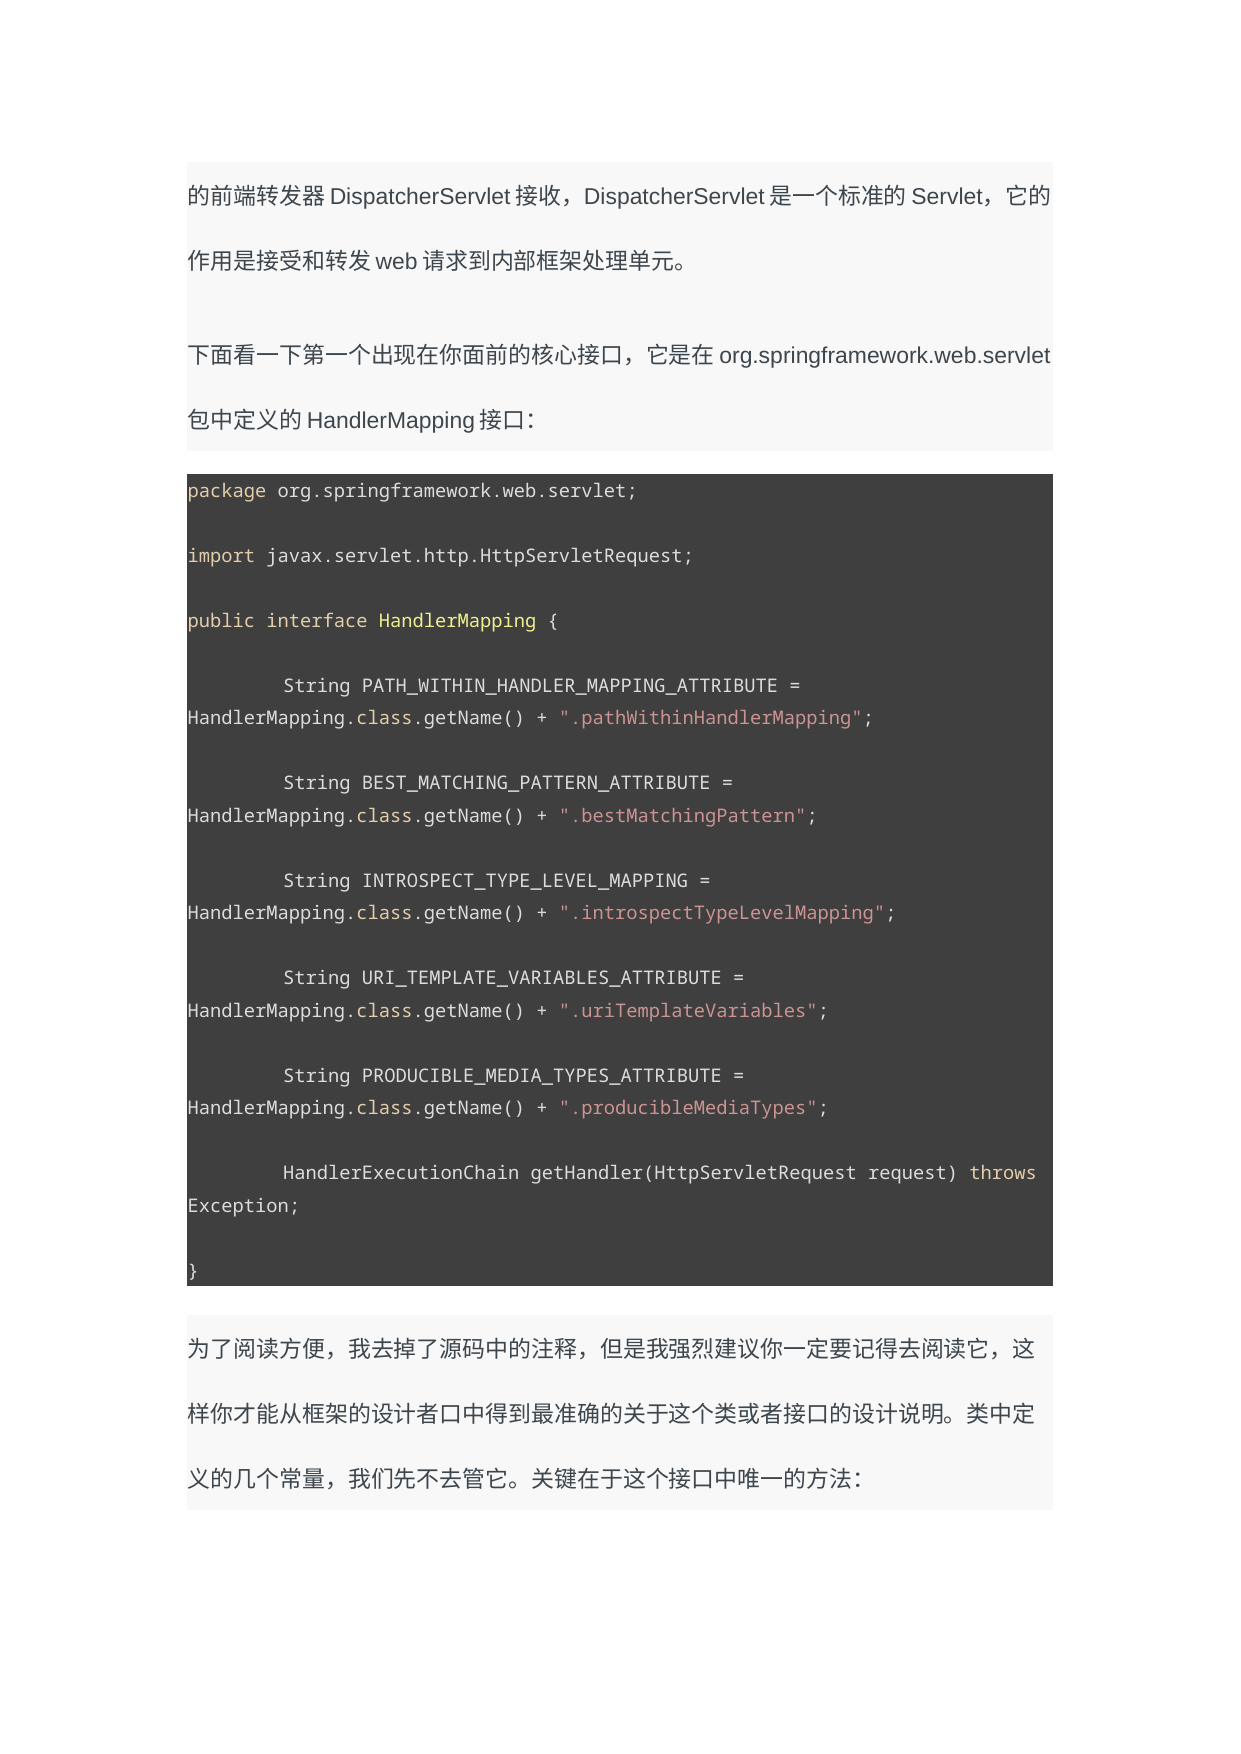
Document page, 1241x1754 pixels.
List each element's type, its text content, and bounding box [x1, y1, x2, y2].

text public interface HandlerMapping { [187, 604, 1053, 636]
text String BEST_MATCHING_PATTERN_ATTRIBUTE = HandlerMapping.class.getName() + ".bestMatchingPattern"; [187, 766, 1053, 831]
text import javax.servlet.http.HttpServletRequest; [187, 539, 1053, 571]
text } [187, 1254, 1053, 1286]
text package org.springframework.web.servlet; [187, 474, 1053, 506]
text 下面看一下第一个出现在你面前的核心接口，它是在org.springframework.web.servlet包中定义的HandlerMapping接口： [187, 321, 1053, 451]
text String PRODUCIBLE_MEDIA_TYPES_ATTRIBUTE = HandlerMapping.class.getName() + ".producibleMediaTypes"; [187, 1059, 1053, 1124]
text String INTROSPECT_TYPE_LEVEL_MAPPING = HandlerMapping.class.getName() + ".introspectTypeLevelMapping"; [187, 864, 1053, 929]
text 为了阅读方便，我去掉了源码中的注释，但是我强烈建议你一定要记得去阅读它，这样你才能从框架的设计者口中得到最准确的关于这个类或者接口的设计说明。类中定义的几个常量，我们先不去管它。关键在于这个接口中唯一的方法： [187, 1315, 1053, 1510]
text HandlerExecutionChain getHandler(HttpServletRequest request) throws Exception; [187, 1156, 1053, 1221]
text String URI_TEMPLATE_VARIABLES_ATTRIBUTE = HandlerMapping.class.getName() + ".uriTemplateVariables"; [187, 961, 1053, 1026]
text String PATH_WITHIN_HANDLER_MAPPING_ATTRIBUTE = HandlerMapping.class.getName() + ".pathWithinHandlerMapping"; [187, 669, 1053, 734]
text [187, 162, 1053, 292]
